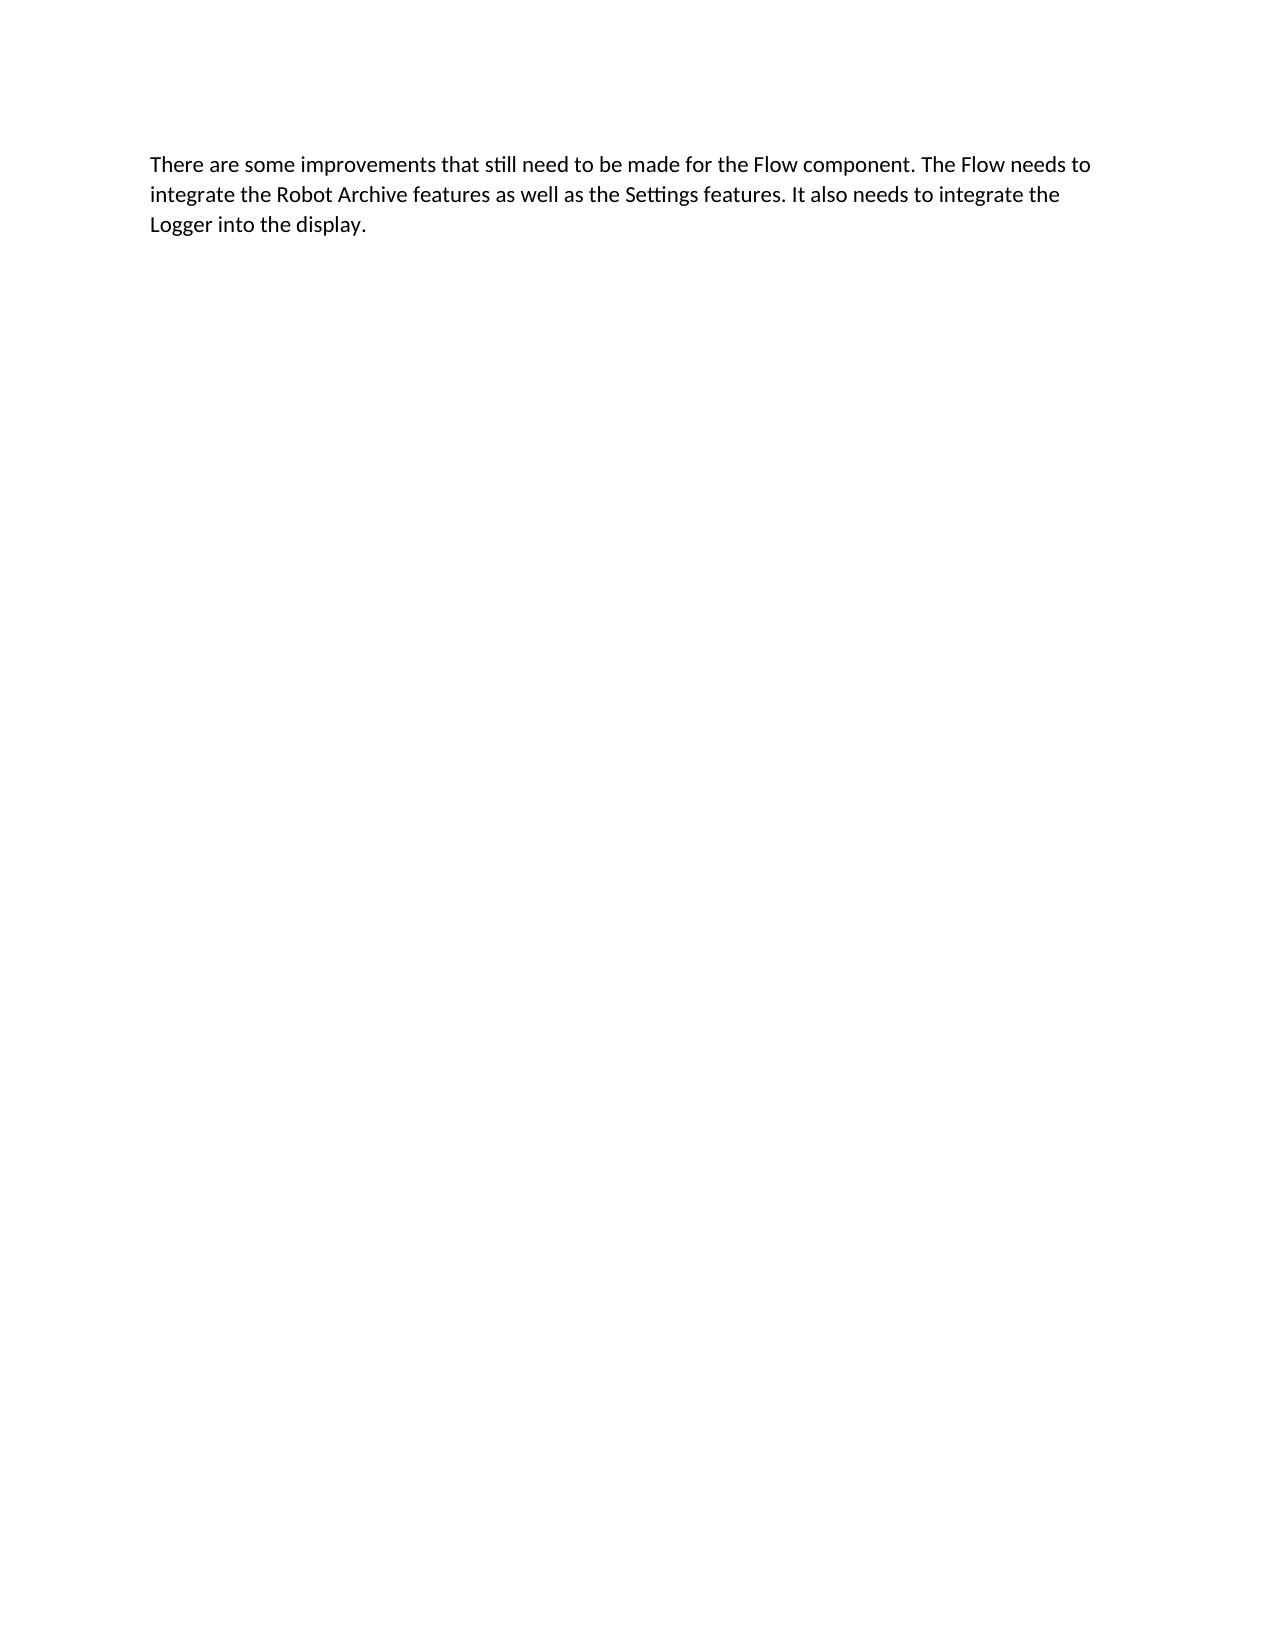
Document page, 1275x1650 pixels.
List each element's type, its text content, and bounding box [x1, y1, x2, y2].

text There are some improvements that still need to be made for the Flow component. The Flow needs to integrate the Robot Archive features as well as the Settings features. It also needs to integrate the Logger into the display. [150, 150, 1125, 238]
